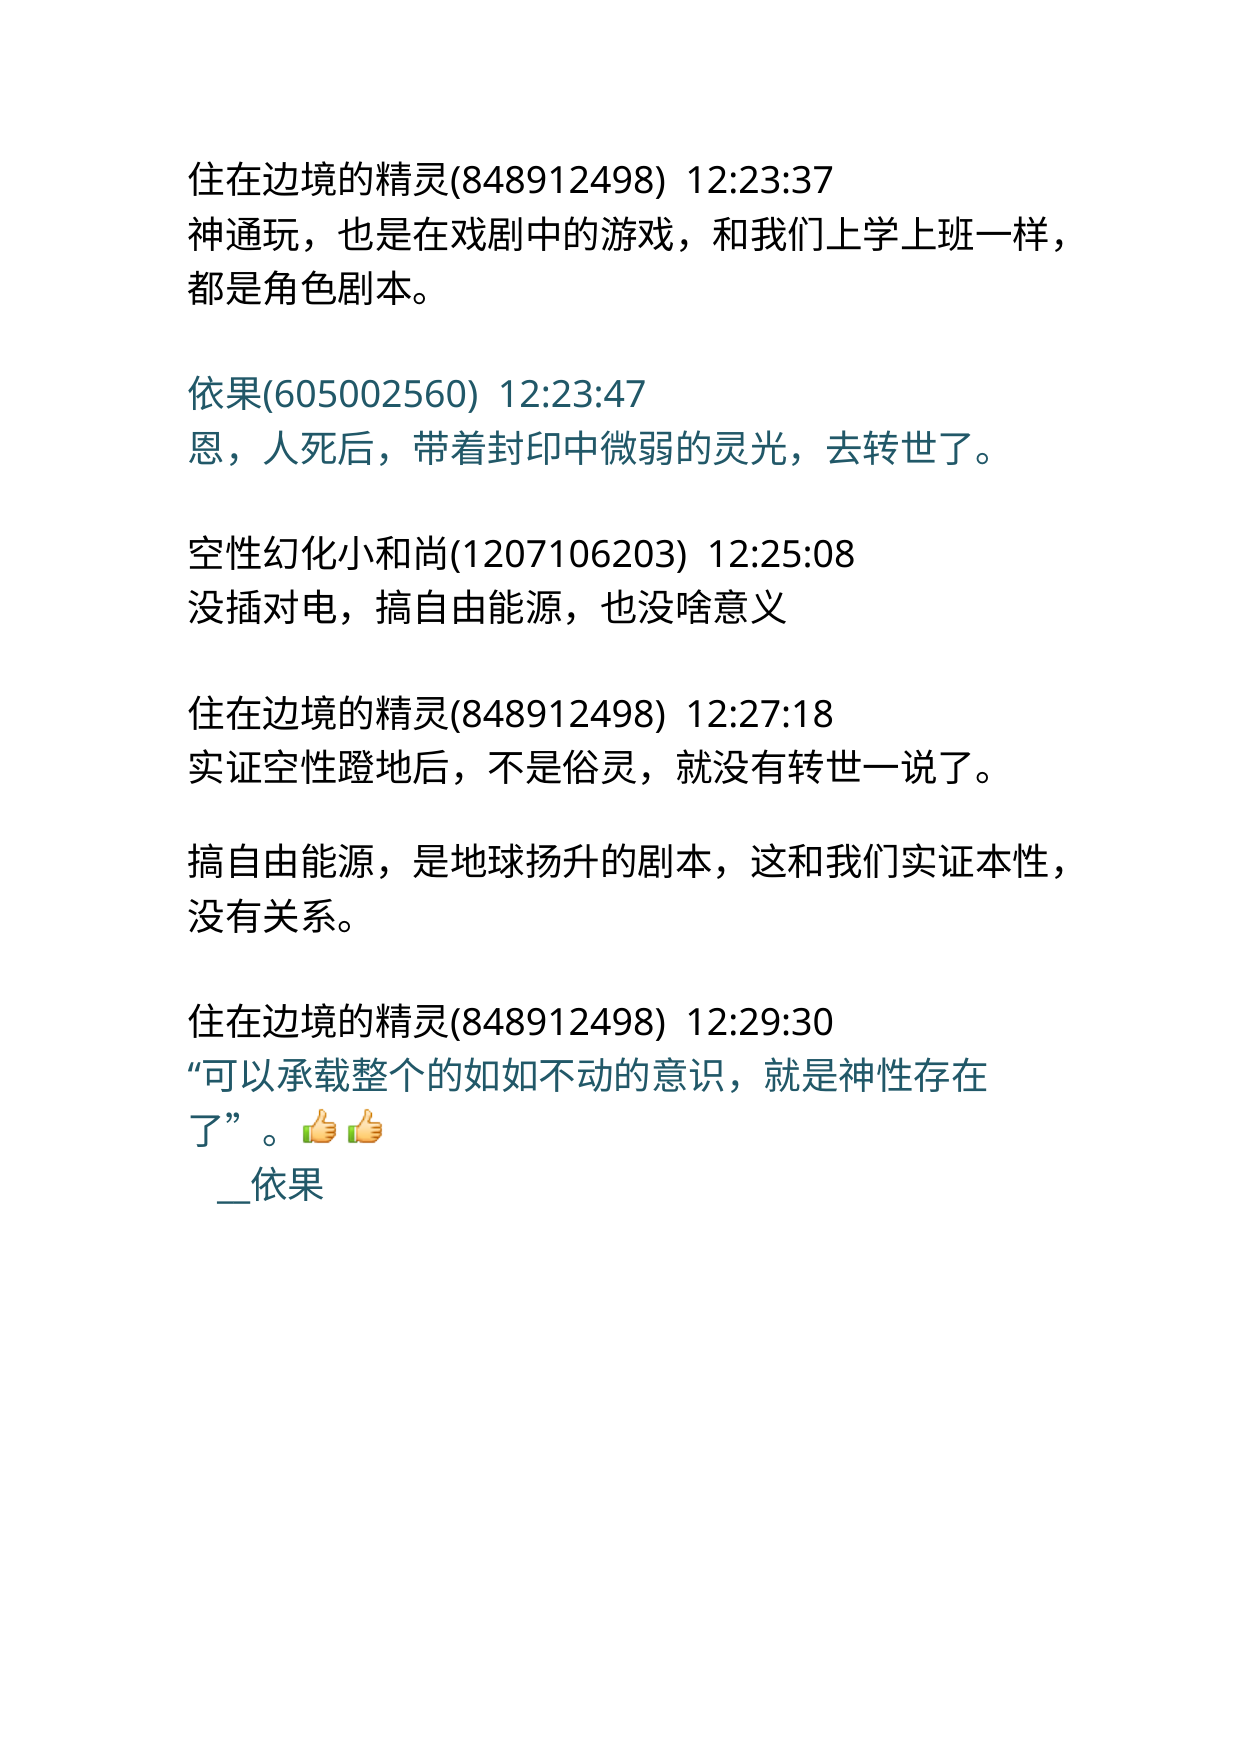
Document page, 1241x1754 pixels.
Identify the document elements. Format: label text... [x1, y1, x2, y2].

text __依果 [187, 1155, 1053, 1209]
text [187, 150, 1053, 1155]
picture [300, 1106, 338, 1145]
picture [346, 1106, 384, 1145]
